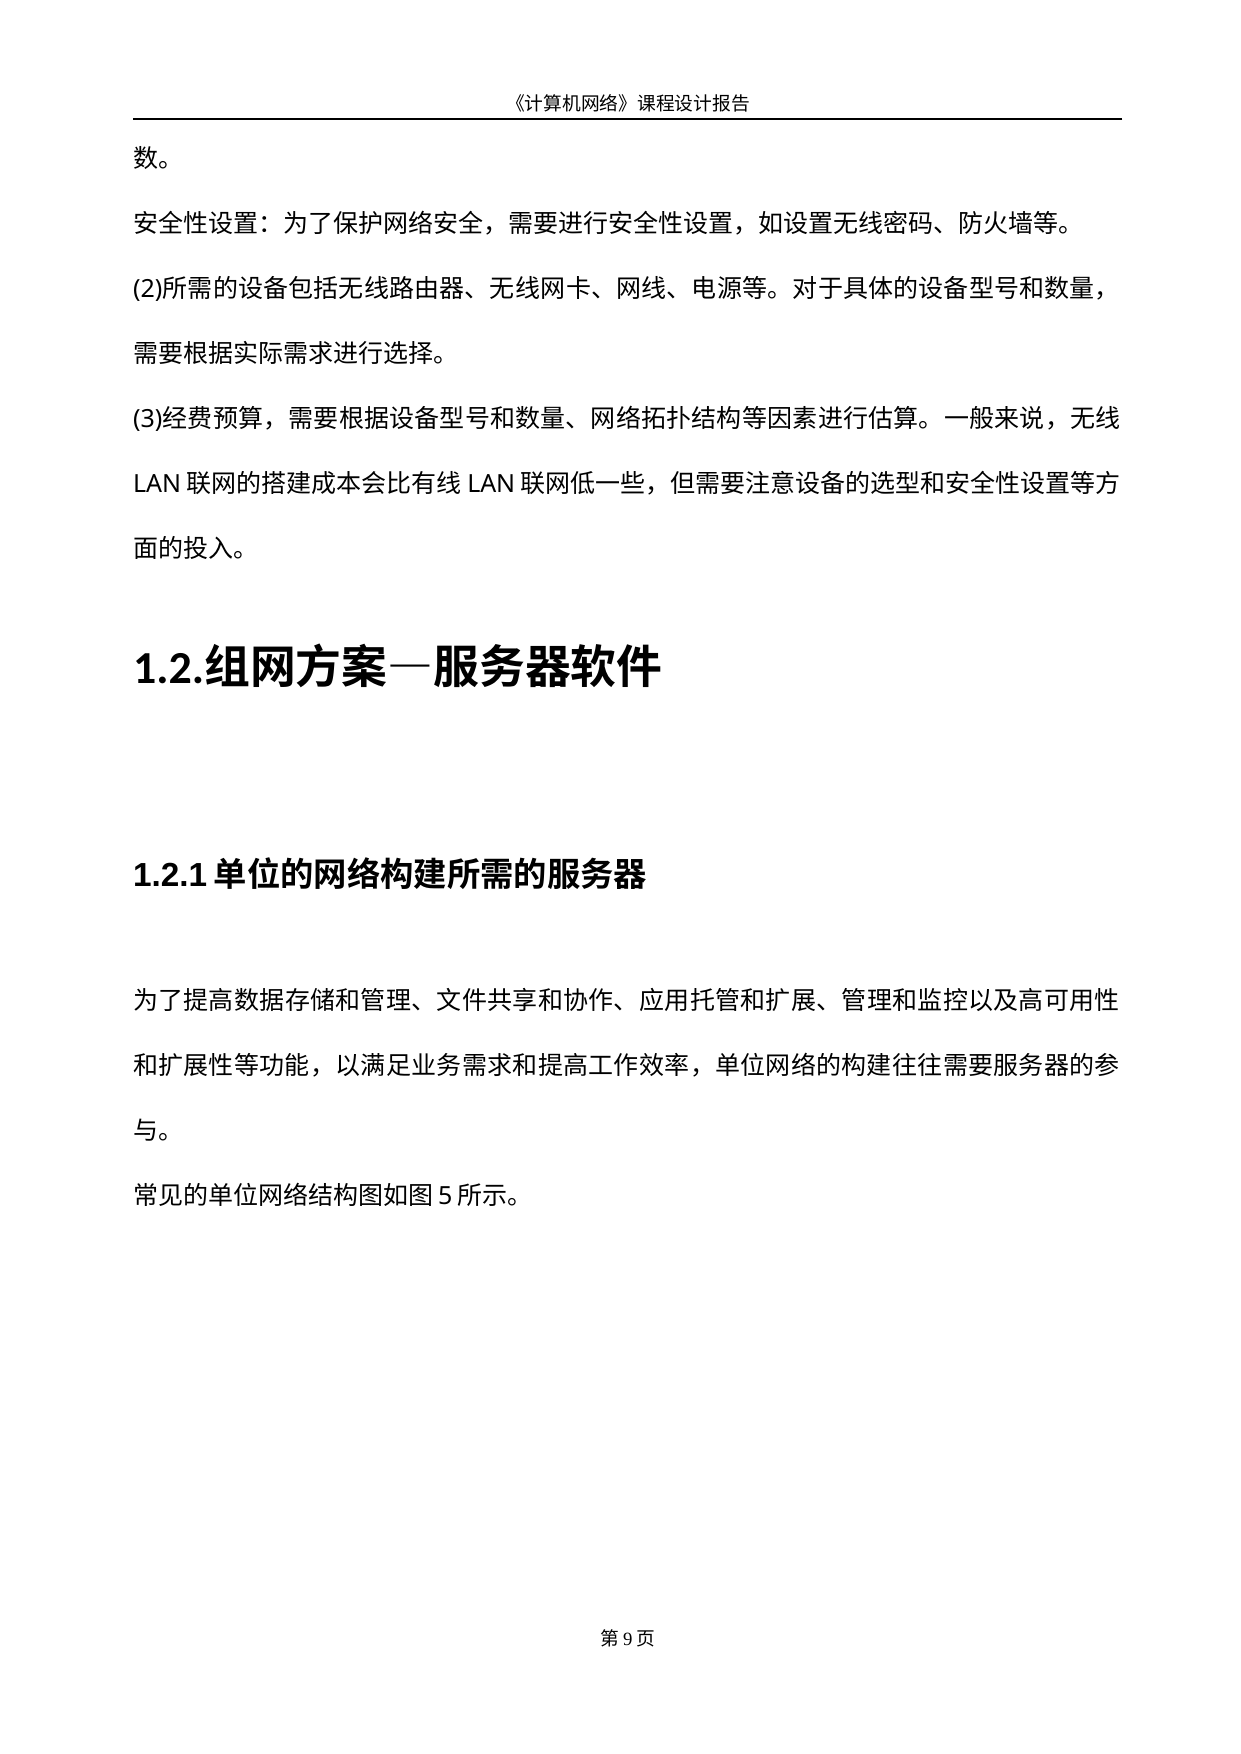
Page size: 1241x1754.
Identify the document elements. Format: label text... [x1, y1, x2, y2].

text 安全性设置：为了保护网络安全，需要进行安全性设置，如设置无线密码、防火墙等。 [133, 189, 1122, 254]
text (3)经费预算，需要根据设备型号和数量、网络拓扑结构等因素进行估算。一般来说，无线LAN联网的搭建成本会比有线LAN联网低一些，但需要注意设备的选型和安全性设置等方面的投入。 [133, 384, 1122, 579]
text (2)所需的设备包括无线路由器、无线网卡、网线、电源等。对于具体的设备型号和数量，需要根据实际需求进行选择。 [133, 254, 1122, 384]
text 为了提高数据存储和管理、文件共享和协作、应用托管和扩展、管理和监控以及高可用性和扩展性等功能，以满足业务需求和提高工作效率，单位网络的构建往往需要服务器的参与。 [133, 966, 1122, 1161]
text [133, 124, 1122, 189]
subtitle 1.2.组网方案—服务器软件 [133, 614, 1122, 712]
text 常见的单位网络结构图如图5所示。 [133, 1161, 1122, 1226]
subtitle 1.2.1单位的网络构建所需的服务器 [133, 839, 1122, 904]
